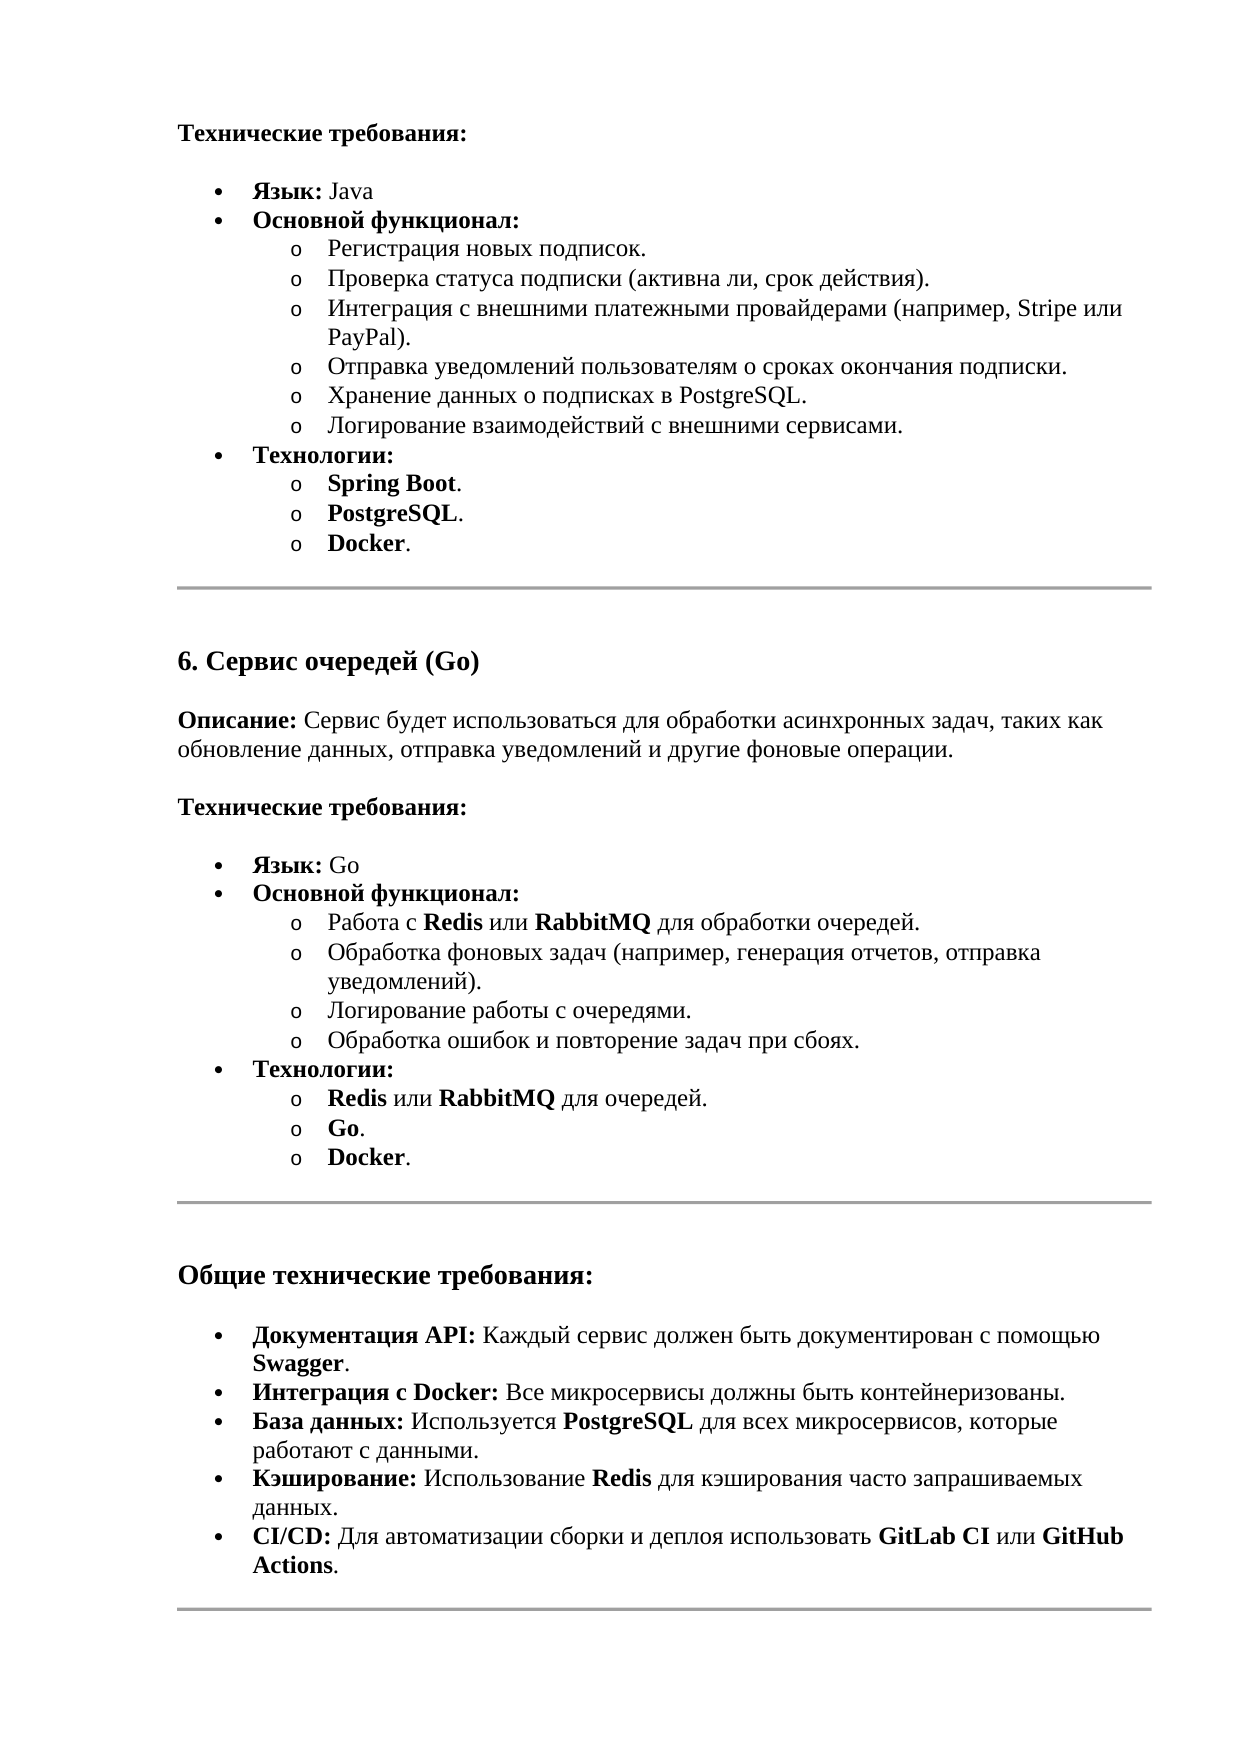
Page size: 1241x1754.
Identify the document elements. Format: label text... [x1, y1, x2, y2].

list Redis или RabbitMQ для очередей. [290, 1083, 1152, 1113]
list Docker. [290, 1142, 1152, 1172]
list Интеграция с внешними платежными провайдерами (например, Stripe или PayPal). [290, 293, 1152, 351]
list Технологии: [215, 1054, 1152, 1083]
list Основной функционал: [215, 878, 1152, 907]
list Проверка статуса подписки (активна ли, срок действия). [290, 263, 1152, 293]
list Docker. [290, 528, 1152, 557]
list Логирование работы с очередями. [290, 995, 1152, 1025]
list Кэширование: Использование Redis для кэширования часто запрашиваемых данных. [215, 1463, 1152, 1521]
list PostgreSQL. [290, 498, 1152, 528]
list Go. [290, 1113, 1152, 1142]
list Язык: Go [215, 850, 1152, 878]
text Описание: Сервис будет использоваться для обработки асинхронных задач, таких как обновление данных, отправка уведомлений и другие фоновые операции. [177, 705, 1152, 763]
list Работа с Redis или RabbitMQ для обработки очередей. [290, 907, 1152, 937]
list Хранение данных о подписках в PostgreSQL. [290, 381, 1152, 410]
list Spring Boot. [290, 468, 1152, 498]
list Язык: Java [215, 176, 1152, 205]
list Обработка ошибок и повторение задач при сбоях. [290, 1025, 1152, 1054]
list CI/CD: Для автоматизации сборки и деплоя использовать GitLab CI или GitHub Actions. [215, 1521, 1152, 1578]
list База данных: Используется PostgreSQL для всех микросервисов, которые работают с данными. [215, 1406, 1152, 1463]
list Регистрация новых подписок. [290, 233, 1152, 263]
text 6. Сервис очередей (Go) [177, 644, 1152, 676]
list Обработка фоновых задач (например, генерация отчетов, отправка уведомлений). [290, 937, 1152, 995]
text Общие технические требования: [177, 1258, 1152, 1291]
list Отправка уведомлений пользователям о сроках окончания подписки. [290, 351, 1152, 381]
list Технологии: [215, 440, 1152, 468]
text Технические требования: [177, 118, 1152, 147]
list Документация API: Каждый сервис должен быть документирован с помощью Swagger. [215, 1320, 1152, 1377]
list Интеграция с Docker: Все микросервисы должны быть контейнеризованы. [215, 1377, 1152, 1406]
text Технические требования: [177, 792, 1152, 821]
list Логирование взаимодействий с внешними сервисами. [290, 410, 1152, 440]
list Основной функционал: [215, 205, 1152, 233]
